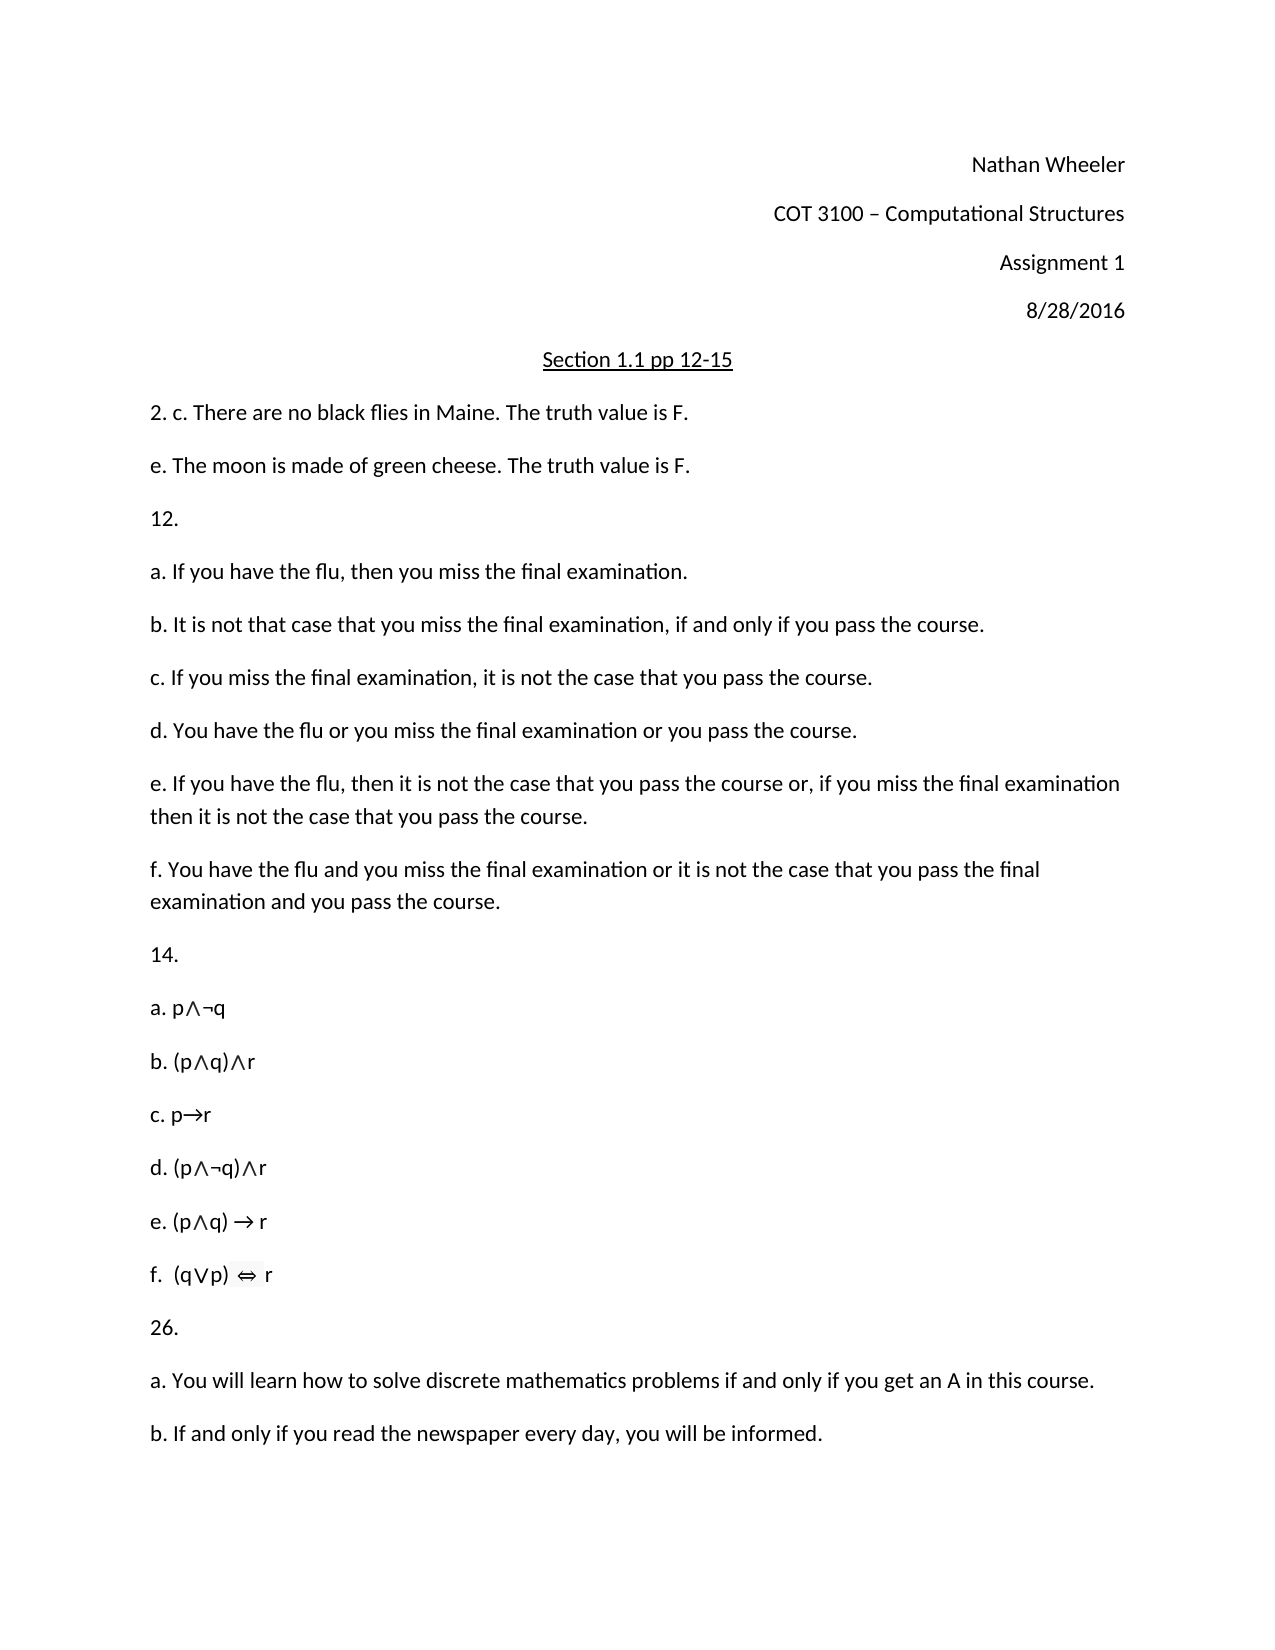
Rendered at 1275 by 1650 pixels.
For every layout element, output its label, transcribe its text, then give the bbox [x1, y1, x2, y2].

text e. (p∧q) → r [150, 1206, 1125, 1235]
text b. It is not that case that you miss the final examination, if and only if you pass the course. [150, 611, 1125, 638]
text f. (q∨p) ⇔ r [150, 1260, 1125, 1288]
text 12. [150, 504, 1125, 532]
text Nathan Wheeler [150, 150, 1125, 178]
text c. p→r [150, 1100, 1125, 1128]
text a. If you have the flu, then you miss the final examination. [150, 557, 1125, 586]
text f. You have the flu and you miss the final examination or it is not the case that you pass the final examination and you pass the course. [150, 855, 1125, 915]
text d. (p∧¬q)∧r [150, 1153, 1125, 1181]
text a. p∧¬q [202, 993, 1125, 1021]
text b. (p∧q)∧r [150, 1046, 1125, 1075]
text a. You will learn how to solve discrete mathematics problems if and only if you get an A in this course. [150, 1366, 1125, 1394]
text COT 3100 – Computational Structures [150, 199, 1125, 227]
text c. If you miss the final examination, it is not the case that you pass the course. [150, 663, 1125, 692]
text 8/28/2016 [150, 297, 1125, 324]
text 14. [150, 940, 1125, 968]
text d. You have the flu or you miss the final examination or you pass the course. [150, 717, 1125, 744]
text b. If and only if you read the newspaper every day, you will be informed. [150, 1419, 1125, 1447]
text 26. [150, 1313, 1125, 1341]
text e. If you have the flu, then it is not the case that you pass the course or, if you miss the final examination then it is not the case that you pass the course. [150, 769, 1125, 830]
text 2. c. There are no black flies in Maine. The truth value is F. [150, 398, 1125, 426]
text Assignment 1 [150, 248, 1125, 276]
text a. p∧¬q [150, 993, 184, 1021]
text Section 1.1 pp 12-15 [150, 345, 1125, 373]
text e. The moon is made of green cheese. The truth value is F. [150, 451, 1125, 479]
